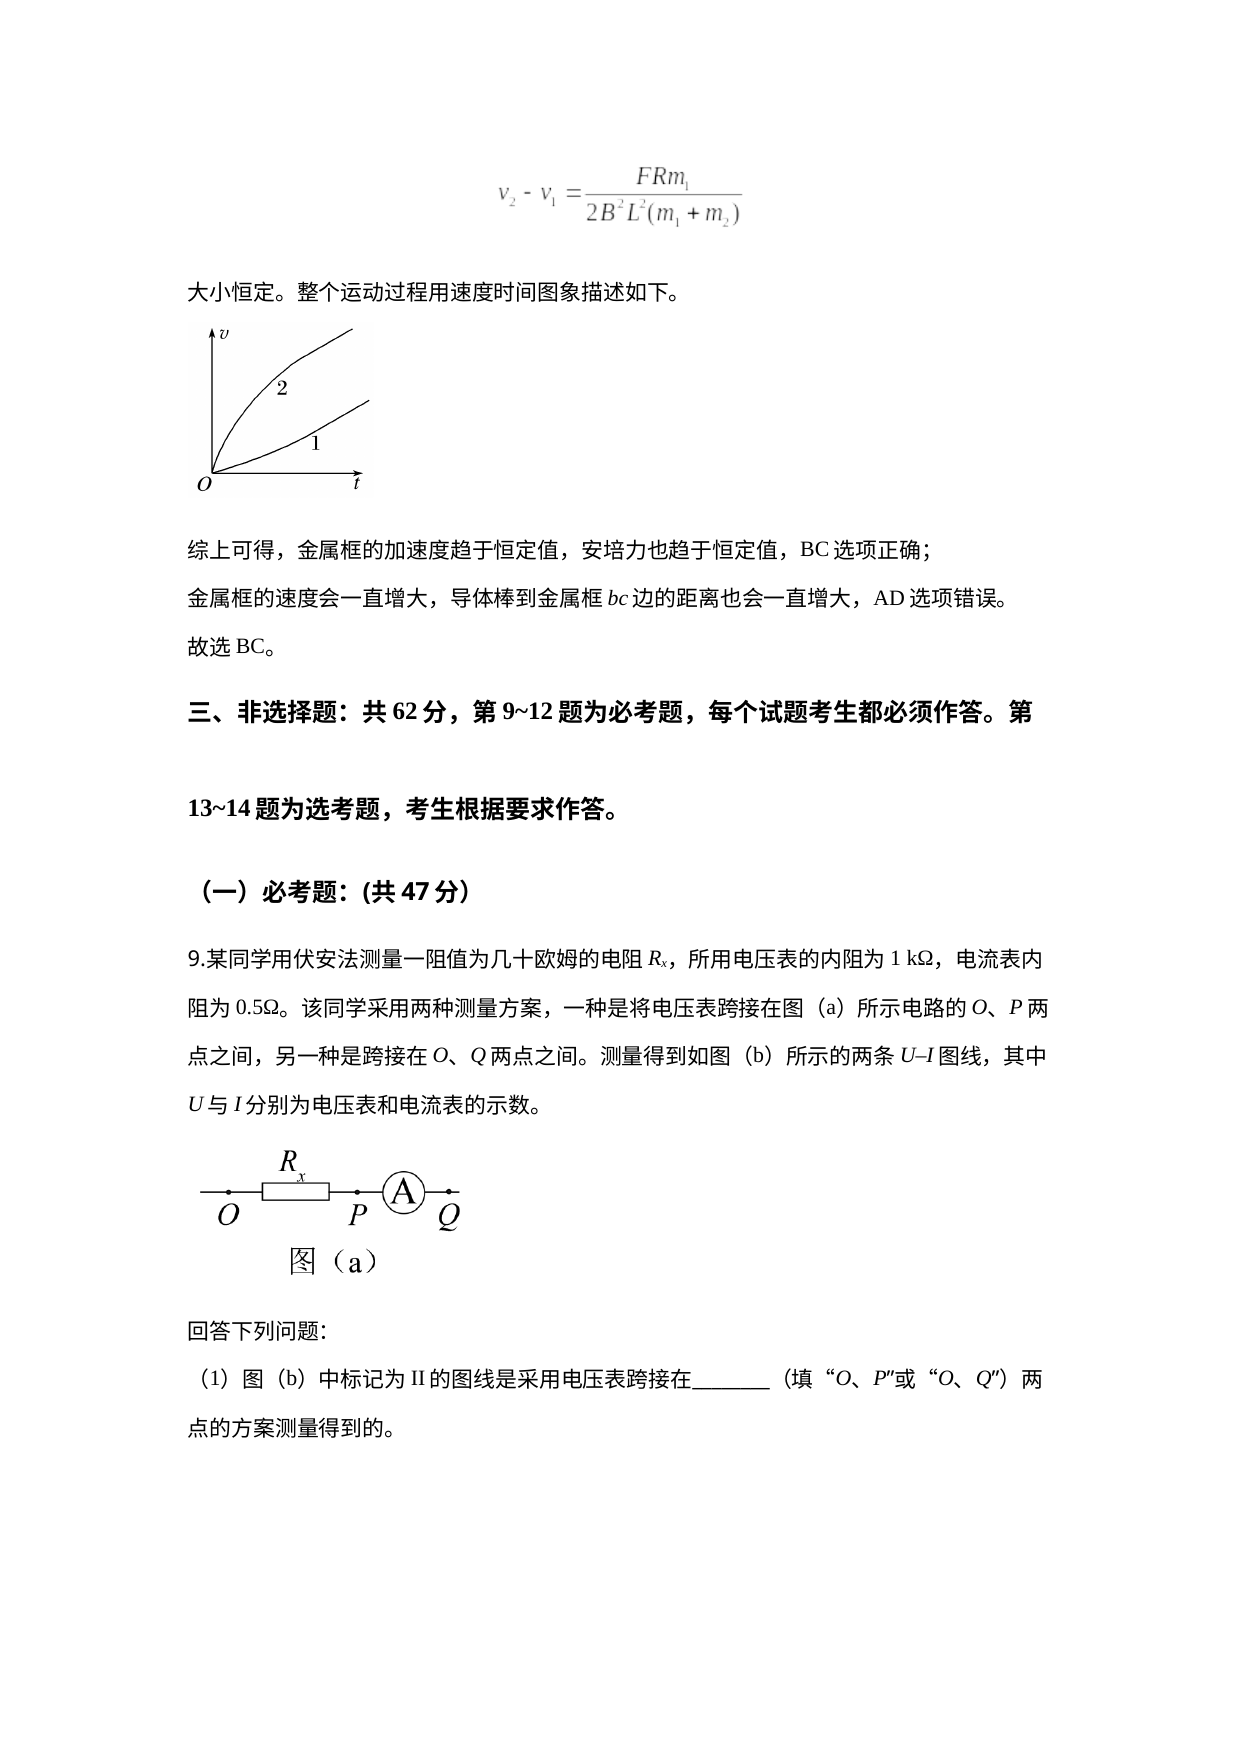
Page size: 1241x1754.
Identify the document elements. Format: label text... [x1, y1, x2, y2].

text 金属框的速度会一直增大，导体棒到金属框bc边的距离也会一直增大，AD选项错误。 [187, 581, 1053, 613]
picture [187, 322, 374, 498]
picture [187, 1136, 483, 1281]
text 回答下列问题： [187, 1313, 1053, 1346]
text 9.某同学用伏安法测量一阻值为几十欧姆的电阻Rx，所用电压表的内阻为1 kΩ，电流表内阻为0.5Ω。该同学采用两种测量方案，一种是将电压表跨接在图（a）所示电路的O、P两点之间，另一种是跨接在O、Q两点之间。测量得到如图（b）所示的两条U–I图线，其中U与I分别为电压表和电流表的示数。 [187, 941, 1053, 1120]
text 综上可得，金属框的加速度趋于恒定值，安培力也趋于恒定值，BC选项正确； [187, 533, 1053, 565]
text （1）图（b）中标记为II的图线是采用电压表跨接在________（填“O、P”或“O、Q”）两点的方案测量得到的。 [187, 1362, 1053, 1443]
text 三、非选择题：共62分，第9~12题为必考题，每个试题考生都必须作答。第13~14题为选考题，考生根据要求作答。 [187, 678, 1053, 840]
text 大小恒定。整个运动过程用速度时间图象描述如下。 [187, 274, 1053, 307]
text 故选BC。 [187, 629, 1053, 662]
text （一）必考题：(共47分） [187, 858, 1053, 923]
